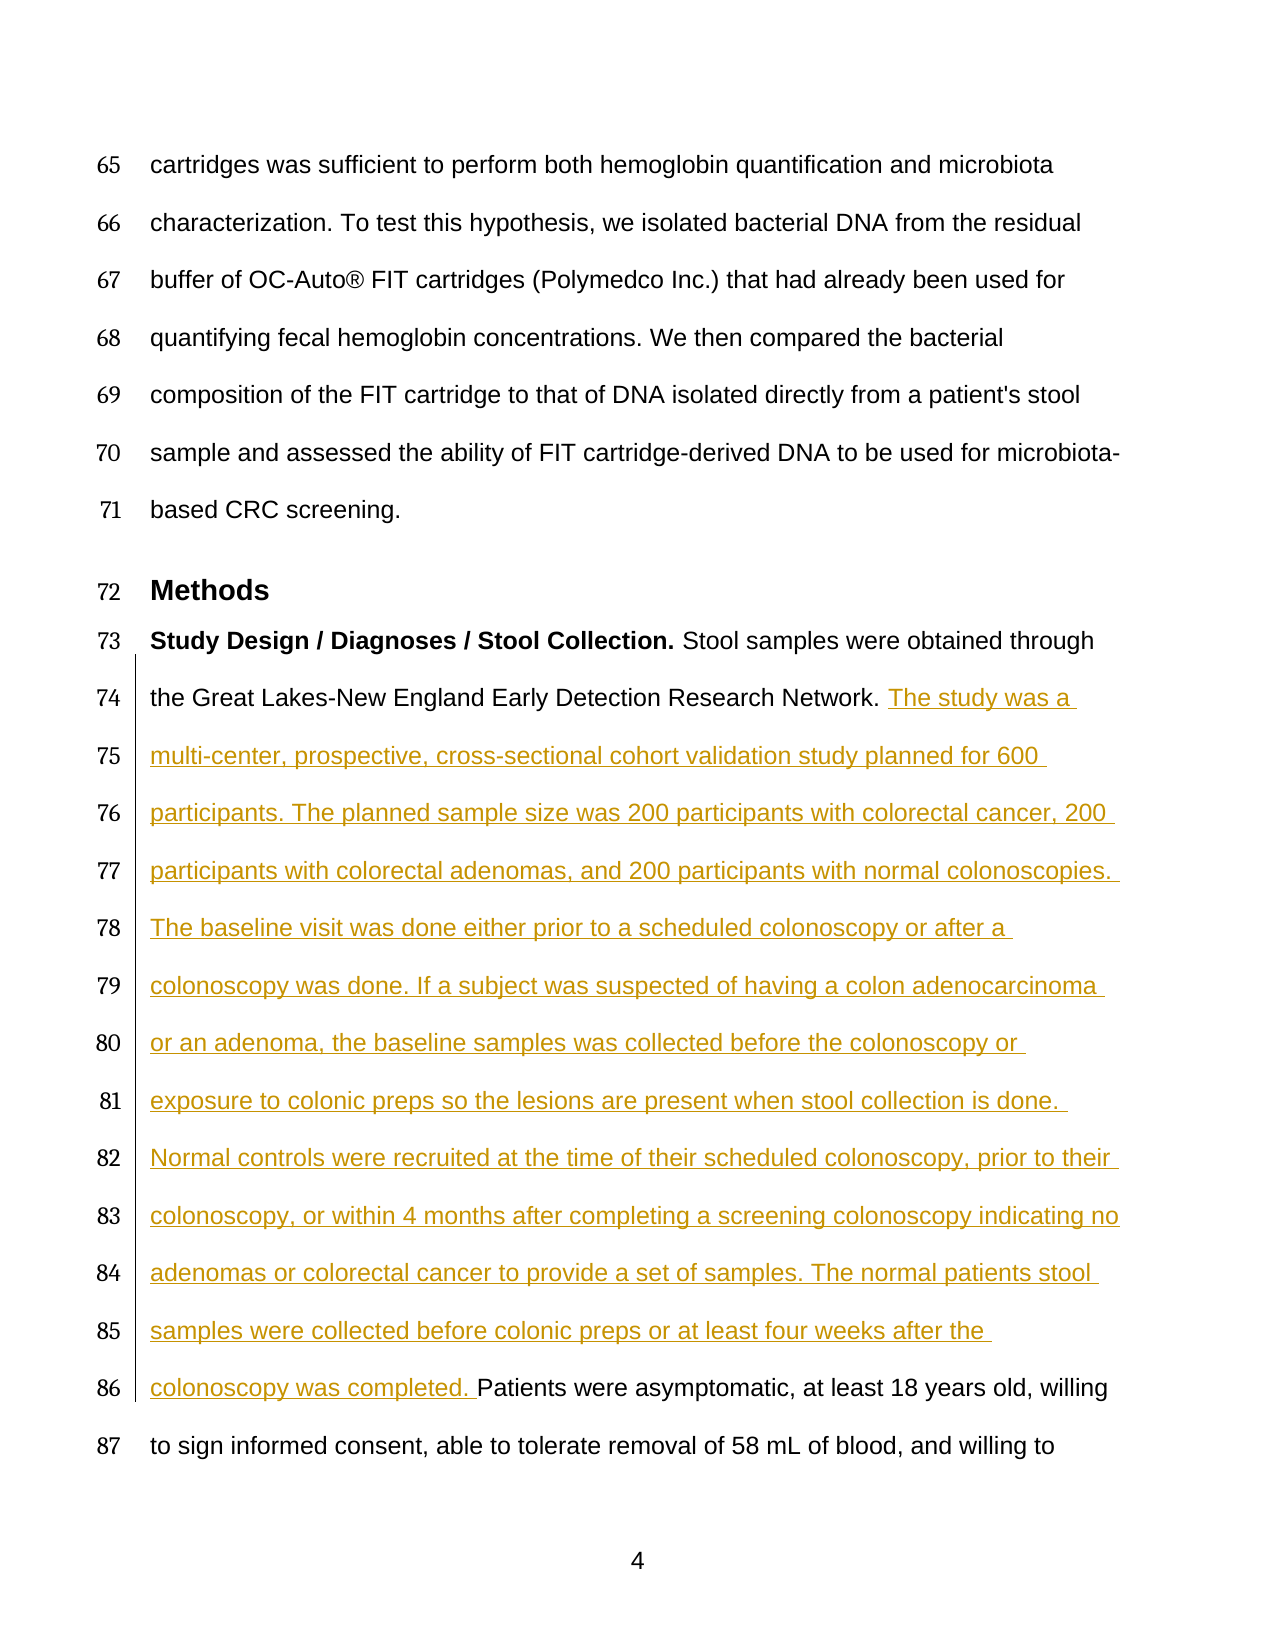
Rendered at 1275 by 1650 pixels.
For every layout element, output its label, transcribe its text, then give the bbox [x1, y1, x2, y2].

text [150, 626, 1125, 1459]
subtitle Methods [150, 573, 1125, 607]
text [150, 150, 1125, 524]
